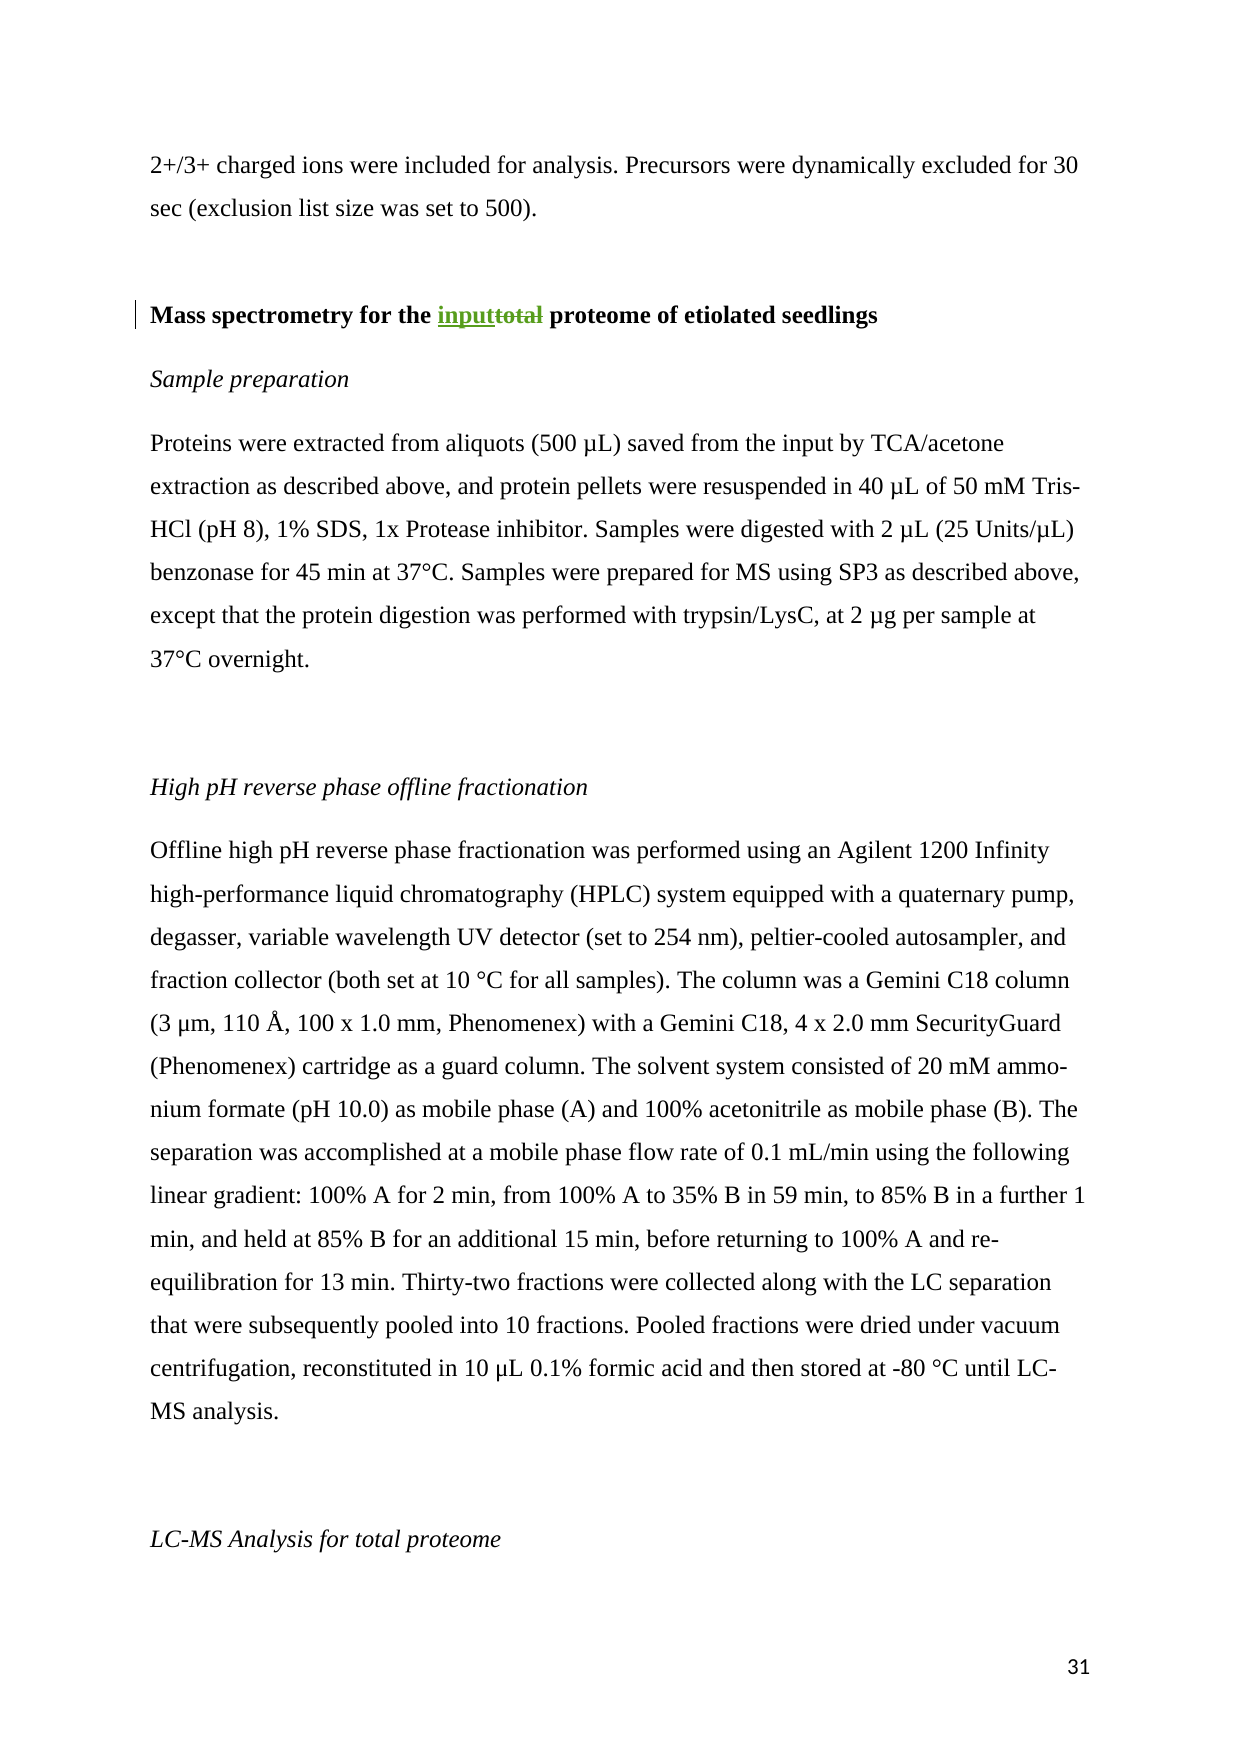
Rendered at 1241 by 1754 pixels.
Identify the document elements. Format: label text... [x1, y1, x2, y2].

text LC-MS Analysis for total proteome [150, 1524, 1090, 1553]
text Sample preparation [150, 364, 1090, 393]
text Proteins were extracted from aliquots (500 µL) saved from the input by TCA/acetone extraction as described above, and protein pellets were resuspended in 40 µL of 50 mM Tris-HCl (pH 8), 1% SDS, 1x Protease inhibitor. Samples were digested with 2 µL (25 Units/µL) benzonase for 45 min at 37°C. Samples were prepared for MS using SP3 as described above, except that the protein digestion was performed with trypsin/LysC, at 2 µg per sample at 37°C overnight. [150, 428, 1090, 672]
text Mass spectrometry for the proteome of etiolated seedlings [150, 300, 1090, 329]
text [150, 150, 1090, 222]
text Offline high pH reverse phase fractionation was performed using an Agilent 1200 Infinity high-performance liquid chromatography (HPLC) system equipped with a quaternary pump, degasser, variable wavelength UV detector (set to 254 nm), peltier-cooled autosampler, and fraction collector (both set at 10 °C for all samples). The column was a Gemini C18 column (3 μm, 110 Å, 100 x 1.0 mm, Phenomenex) with a Gemini C18, 4 x 2.0 mm SecurityGuard (Phenomenex) cartridge as a guard column. The solvent system consisted of 20 mM ammo-nium formate (pH 10.0) as mobile phase (A) and 100% acetonitrile as mobile phase (B). The separation was accomplished at a mobile phase flow rate of 0.1 mL/min using the following linear gradient: 100% A for 2 min, from 100% A to 35% B in 59 min, to 85% B in a further 1 min, and held at 85% B for an additional 15 min, before returning to 100% A and re-equilibration for 13 min. Thirty-two fractions were collected along with the LC separation that were subsequently pooled into 10 fractions. Pooled fractions were dried under vacuum centrifugation, reconstituted in 10 μL 0.1% formic acid and then stored at -80 °C until LC-MS analysis. [150, 836, 1090, 1425]
text High pH reverse phase offline fractionation [150, 772, 1090, 800]
